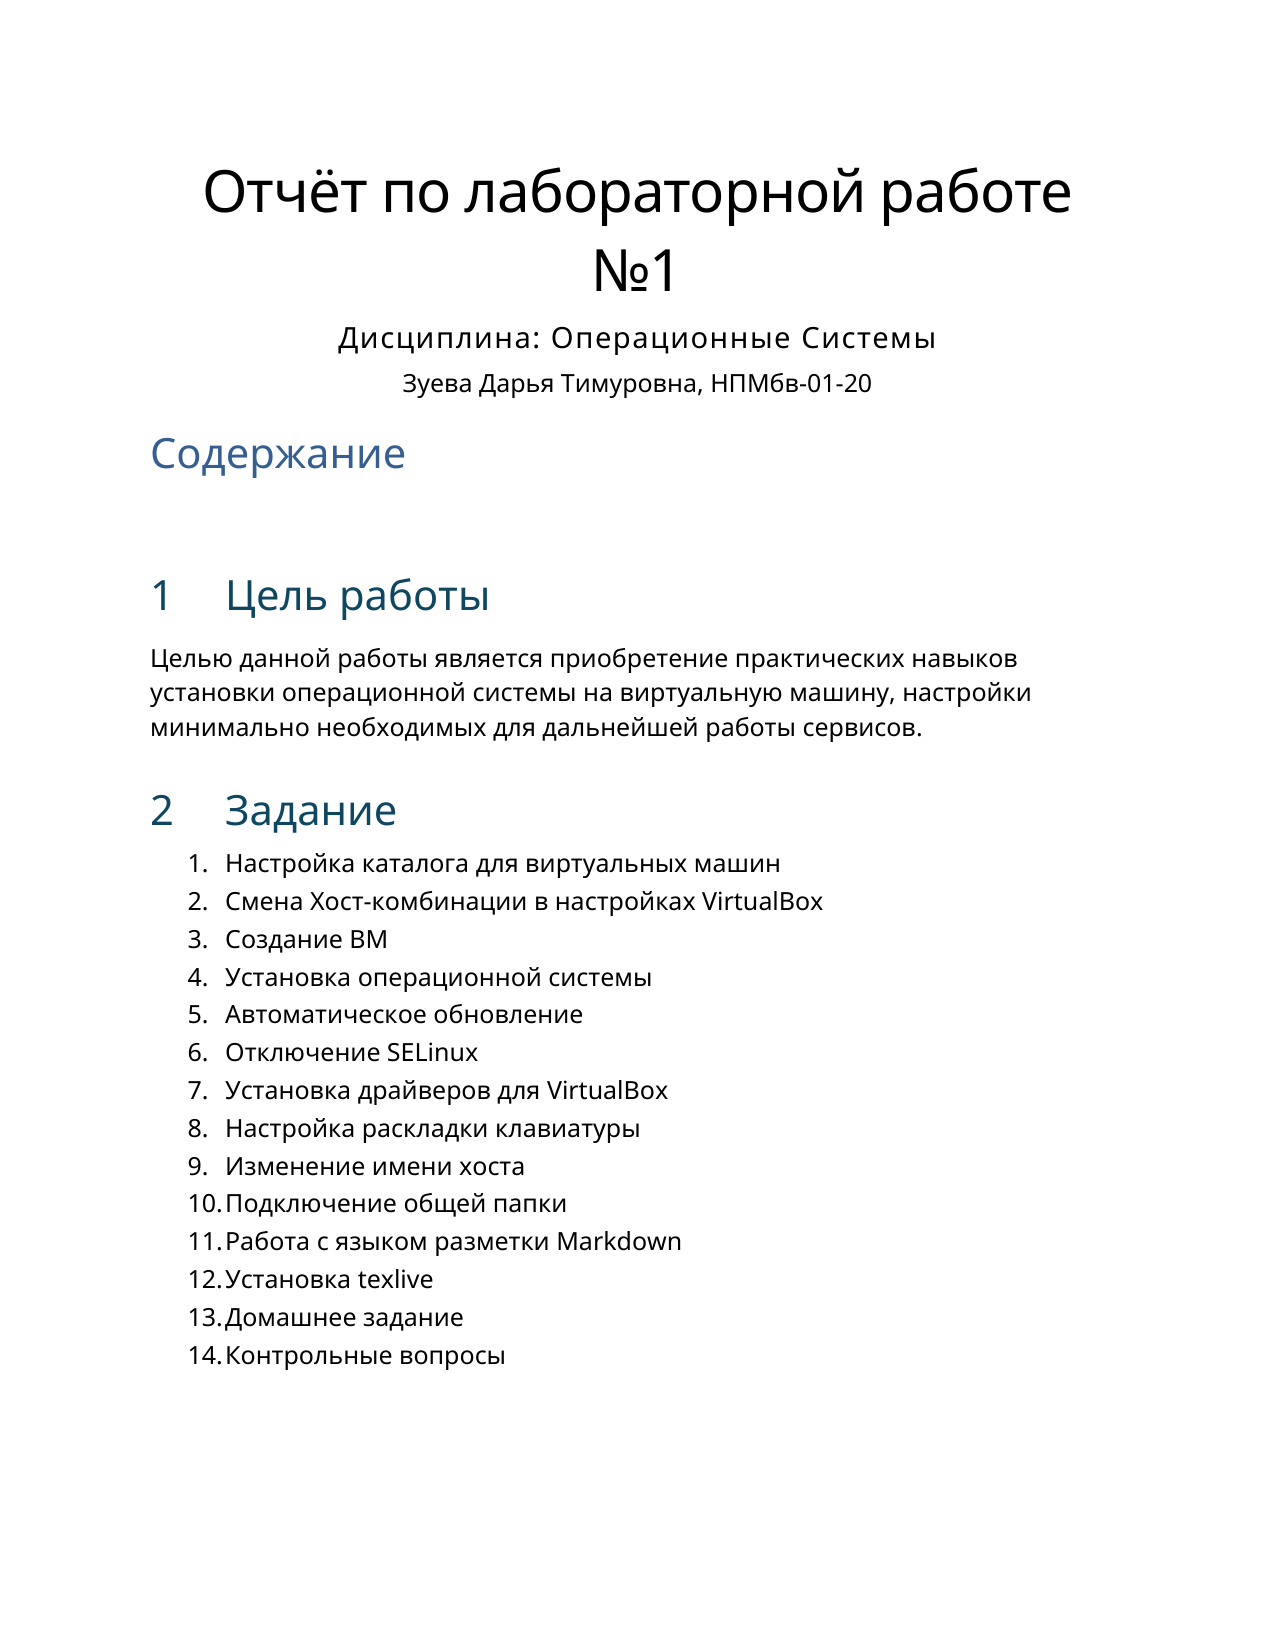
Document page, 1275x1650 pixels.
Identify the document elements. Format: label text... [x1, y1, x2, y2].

list Установка texlive [187, 1262, 1125, 1296]
list Работа с языком разметки Markdown [187, 1224, 1125, 1258]
subtitle Дисциплина: Операционные Cистемы [150, 317, 1125, 357]
text Зуева Дарья Тимуровна, НПМбв-01-20 [150, 365, 1125, 399]
list Установка драйверов для VirtualBox [187, 1073, 1125, 1107]
list Контрольные вопросы [187, 1337, 1125, 1371]
subtitle 2 Задание [150, 781, 1125, 837]
list Настройка раскладки клавиатуры [187, 1111, 1125, 1144]
subtitle 1 Цель работы [150, 566, 1125, 622]
list Отключение SELinux [187, 1035, 1125, 1069]
list Подключение общей папки [187, 1186, 1125, 1220]
list Смена Хост-комбинации в настройках VirtualBox [187, 884, 1125, 918]
list Создание ВМ [187, 921, 1125, 956]
list Изменение имени хоста [187, 1148, 1125, 1182]
text Целью данной работы является приобретение практических навыков установки операционной системы на виртуальную машину, настройки минимально необходимых для дальнейшей работы сервисов. [150, 641, 1125, 743]
title Отчёт по лабораторной работе №1 [150, 150, 1125, 309]
list Домашнее задание [187, 1299, 1125, 1334]
list Настройка каталога для виртуальных машин [187, 846, 1125, 880]
list Автоматическое обновление [187, 997, 1125, 1031]
list Установка операционной системы [187, 959, 1125, 993]
